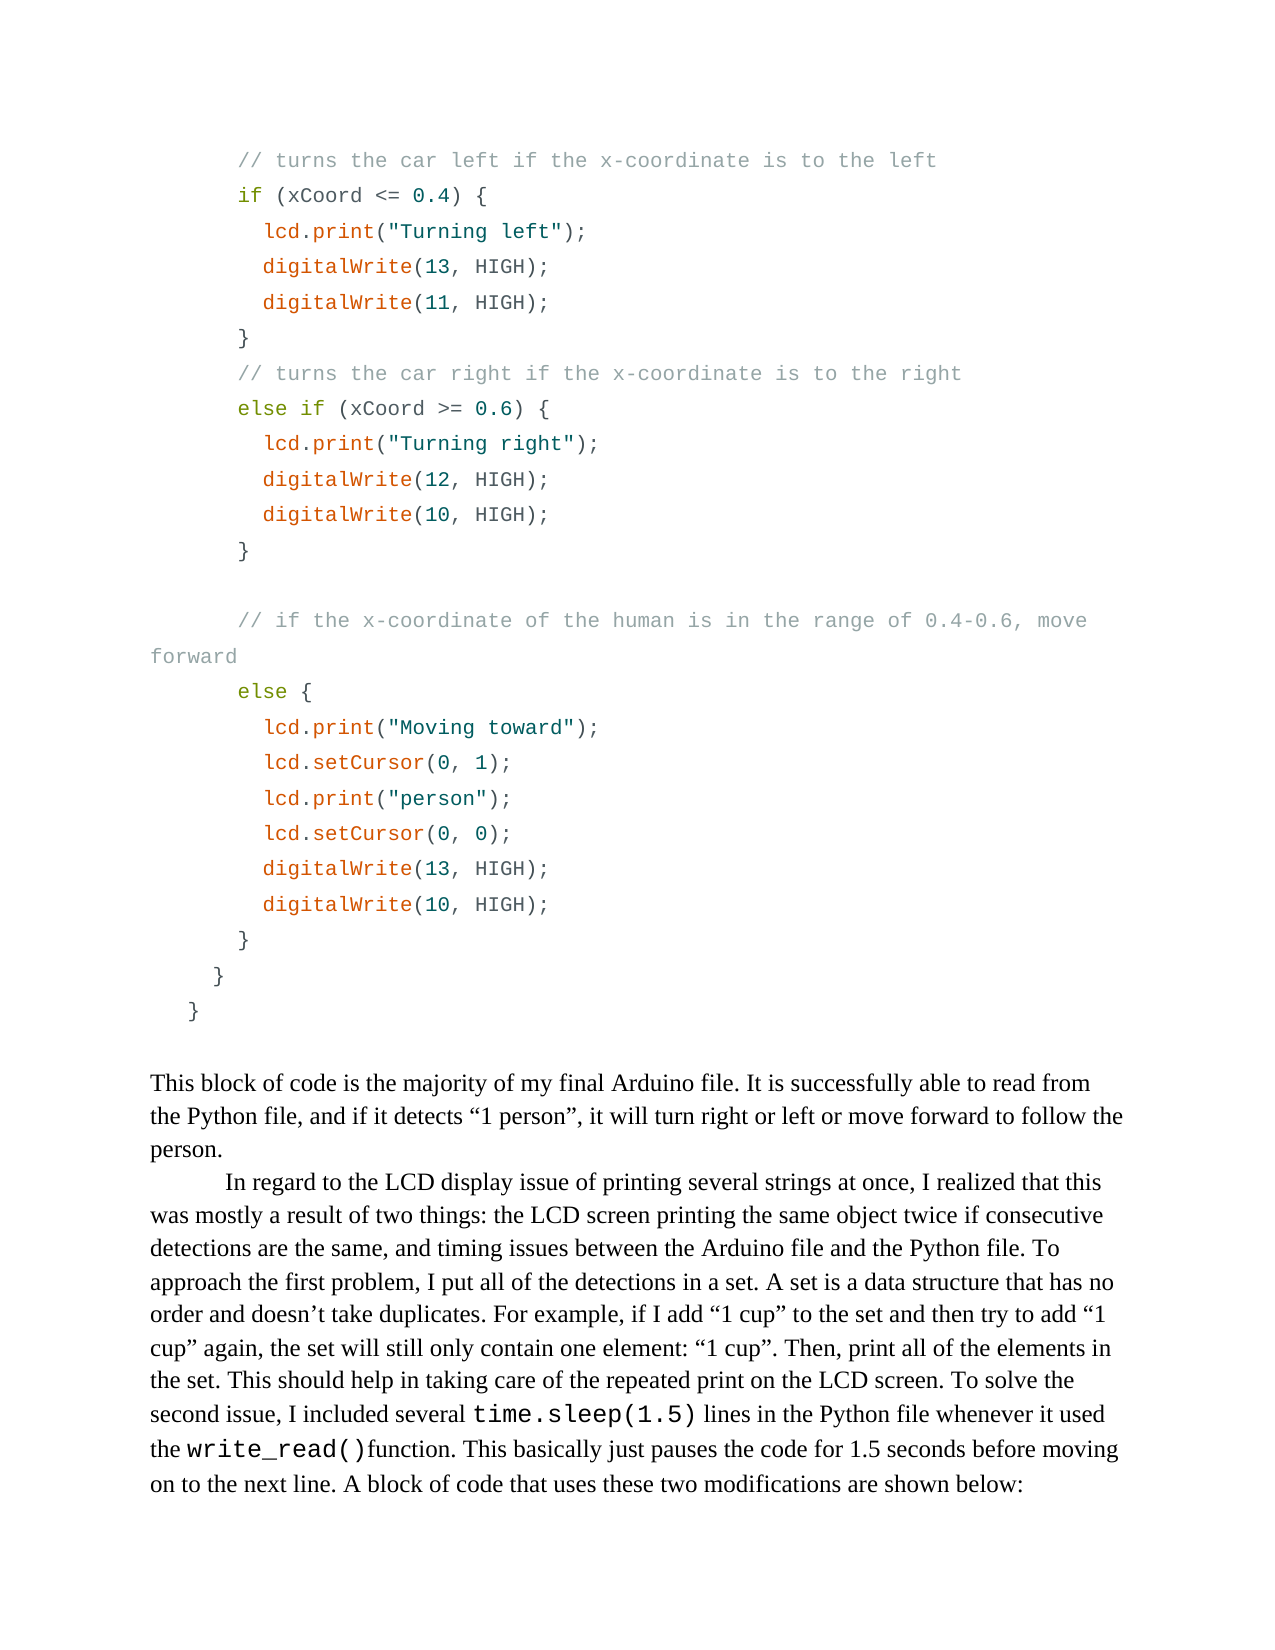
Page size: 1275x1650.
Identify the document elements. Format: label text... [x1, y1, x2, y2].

text } [150, 964, 1125, 988]
text } [150, 929, 1125, 953]
text lcd.print("person"); [150, 787, 1125, 811]
text lcd.setCursor(0, 0); [150, 823, 1125, 847]
text In regard to the LCD display issue of printing several strings at once, I realized that this was mostly a result of two things: the LCD screen printing the same object twice if consecutive detections are the same, and timing issues between the Arduino file and the Python file. To approach the first problem, I put all of the detections in a set. A set is a data structure that has no order and doesn’t take duplicates. For example, if I add “1 cup” to the set and then try to add “1 cup” again, the set will still only contain one element: “1 cup”. Then, print all of the elements in the set. This should help in taking care of the repeated print on the LCD screen. To solve the second issue, I included several time.sleep(1.5) lines in the Python file whenever it used the write_read()function. This basically just pauses the code for 1.5 seconds before moving on to the next line. A block of code that uses these two modifications are shown below: [150, 1167, 1125, 1498]
text digitalWrite(12, HIGH); [150, 469, 1125, 492]
text This block of code is the majority of my final Arduino file. It is successfully able to read from the Python file, and if it detects “1 person”, it will turn right or left or move forward to follow the person. [150, 1068, 1125, 1163]
text else if (xCoord >= 0.6) { [150, 398, 1125, 422]
text } [150, 1000, 1125, 1024]
text digitalWrite(10, HIGH); [150, 504, 1125, 528]
text else { [150, 681, 1125, 705]
text digitalWrite(13, HIGH); [150, 256, 1125, 280]
text // turns the car right if the x-coordinate is to the right [150, 362, 1125, 386]
text lcd.print("Moving toward"); [150, 717, 1125, 740]
text digitalWrite(11, HIGH); [150, 292, 1125, 315]
text digitalWrite(13, HIGH); [150, 858, 1125, 882]
text // turns the car left if the x-coordinate is to the left [150, 150, 1125, 174]
text lcd.setCursor(0, 1); [150, 752, 1125, 776]
text if (xCoord <= 0.4) { [150, 185, 1125, 209]
text digitalWrite(10, HIGH); [150, 894, 1125, 917]
text lcd.print("Turning left"); [150, 221, 1125, 244]
text lcd.print("Turning right"); [150, 433, 1125, 457]
text } [150, 327, 1125, 351]
text } [150, 539, 1125, 563]
text // if the x-coordinate of the human is in the range of 0.4-0.6, move forward [150, 610, 1125, 669]
